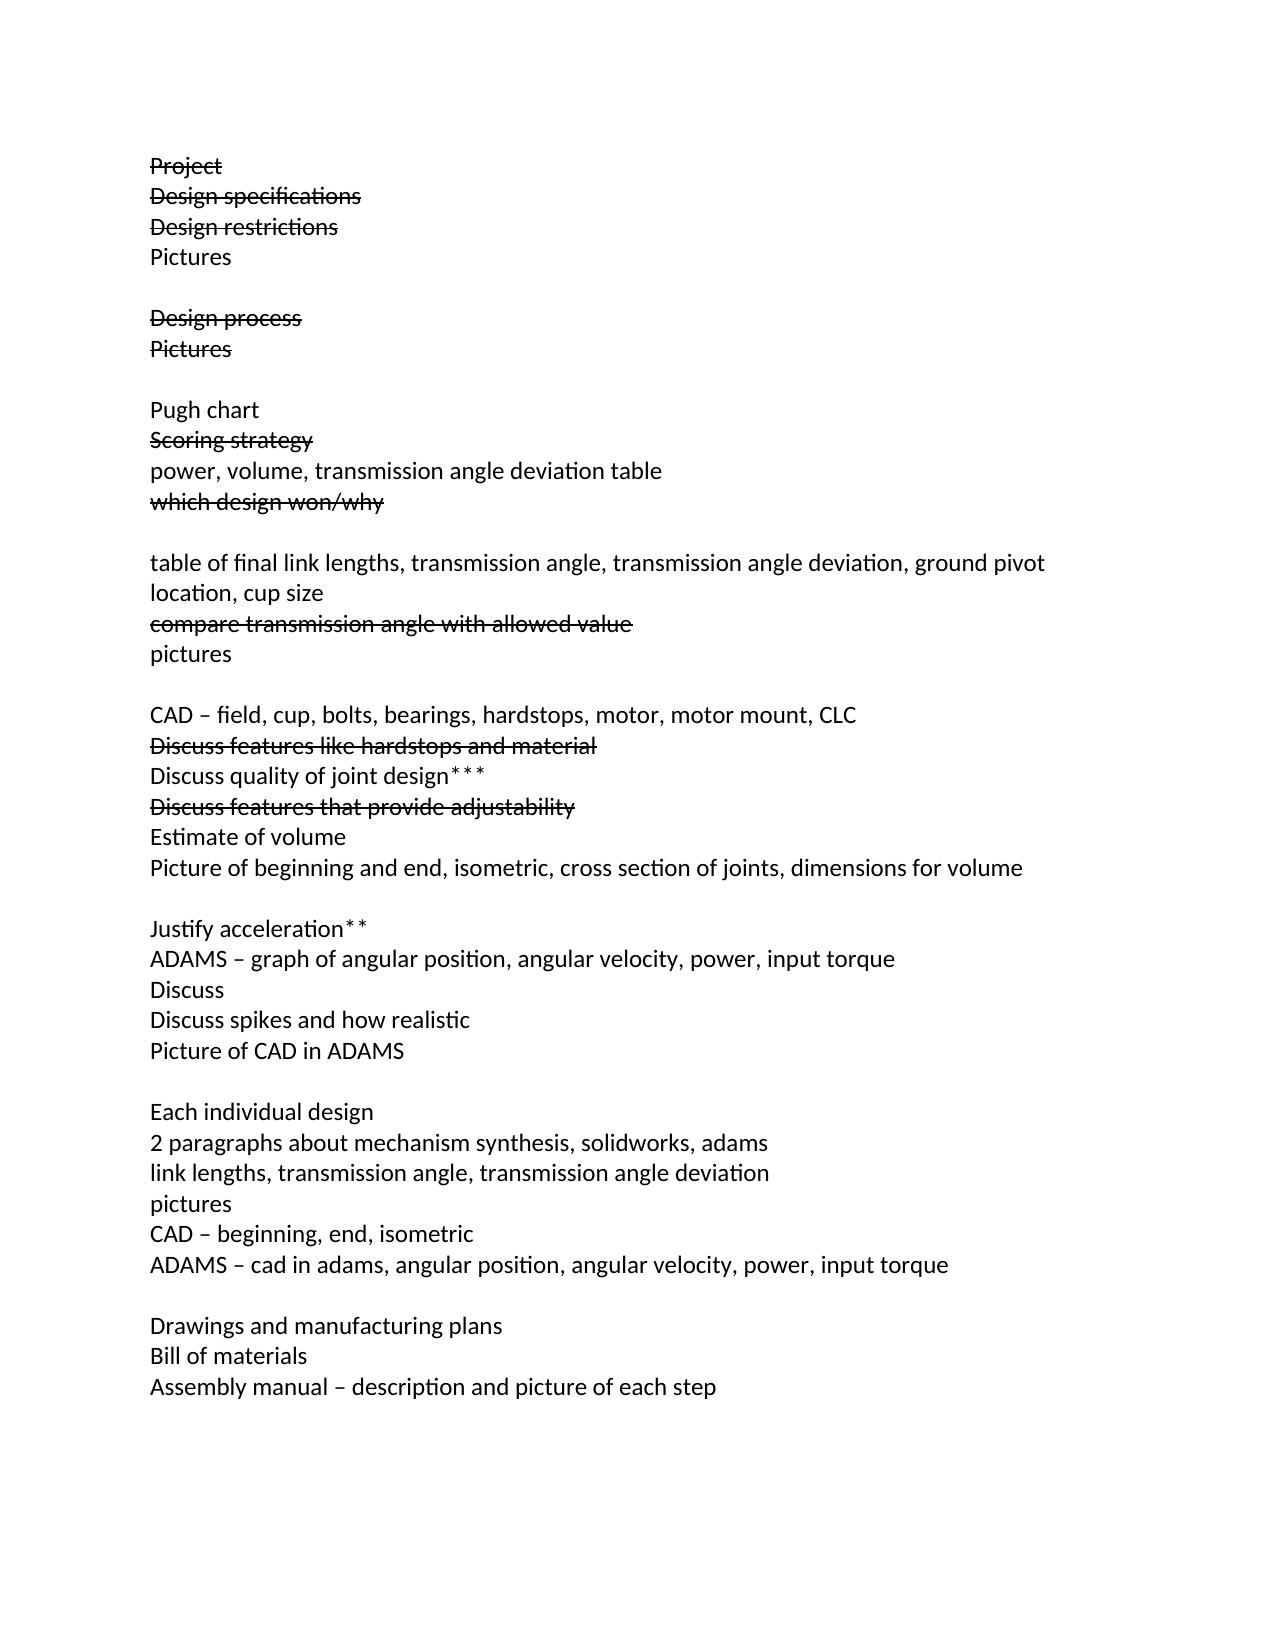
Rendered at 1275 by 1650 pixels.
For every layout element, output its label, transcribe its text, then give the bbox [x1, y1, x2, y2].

text which design won/why [150, 486, 1125, 516]
text Bill of materials [150, 1340, 1125, 1371]
text Discuss [150, 974, 1125, 1004]
text pictures [150, 1188, 1125, 1218]
text Design process [150, 303, 1125, 333]
text Pugh chart [150, 394, 1125, 425]
text Discuss spikes and how realistic [150, 1004, 1125, 1035]
text ADAMS – graph of angular position, angular velocity, power, input torque [150, 943, 1125, 974]
text Project [150, 150, 1125, 181]
text link lengths, transmission angle, transmission angle deviation [150, 1157, 1125, 1188]
text ADAMS – cad in adams, angular position, angular velocity, power, input torque [150, 1249, 1125, 1279]
text pictures [150, 638, 1125, 669]
text Estimate of volume [150, 821, 1125, 852]
text Pictures [150, 242, 1125, 272]
text Discuss features that provide adjustability [150, 791, 1125, 821]
text Picture of beginning and end, isometric, cross section of joints, dimensions for volume [150, 852, 1125, 882]
text Justify acceleration** [150, 913, 1125, 943]
text Drawings and manufacturing plans [150, 1310, 1125, 1340]
text Assembly manual – description and picture of each step [150, 1371, 1125, 1401]
text Design specifications [150, 181, 1125, 211]
text 2 paragraphs about mechanism synthesis, solidworks, adams [150, 1127, 1125, 1157]
text table of final link lengths, transmission angle, transmission angle deviation, ground pivot location, cup size [150, 547, 1125, 608]
text CAD – field, cup, bolts, bearings, hardstops, motor, motor mount, CLC [150, 699, 1125, 730]
text CAD – beginning, end, isometric [150, 1218, 1125, 1249]
text compare transmission angle with allowed value [150, 608, 1125, 638]
text Pictures [150, 333, 1125, 364]
text Scoring strategy [150, 425, 1125, 455]
text Picture of CAD in ADAMS [150, 1035, 1125, 1066]
text Discuss quality of joint design*** [150, 760, 1125, 791]
text power, volume, transmission angle deviation table [150, 455, 1125, 486]
text Each individual design [150, 1096, 1125, 1127]
text Discuss features like hardstops and material [150, 730, 1125, 760]
text Design restrictions [150, 211, 1125, 242]
